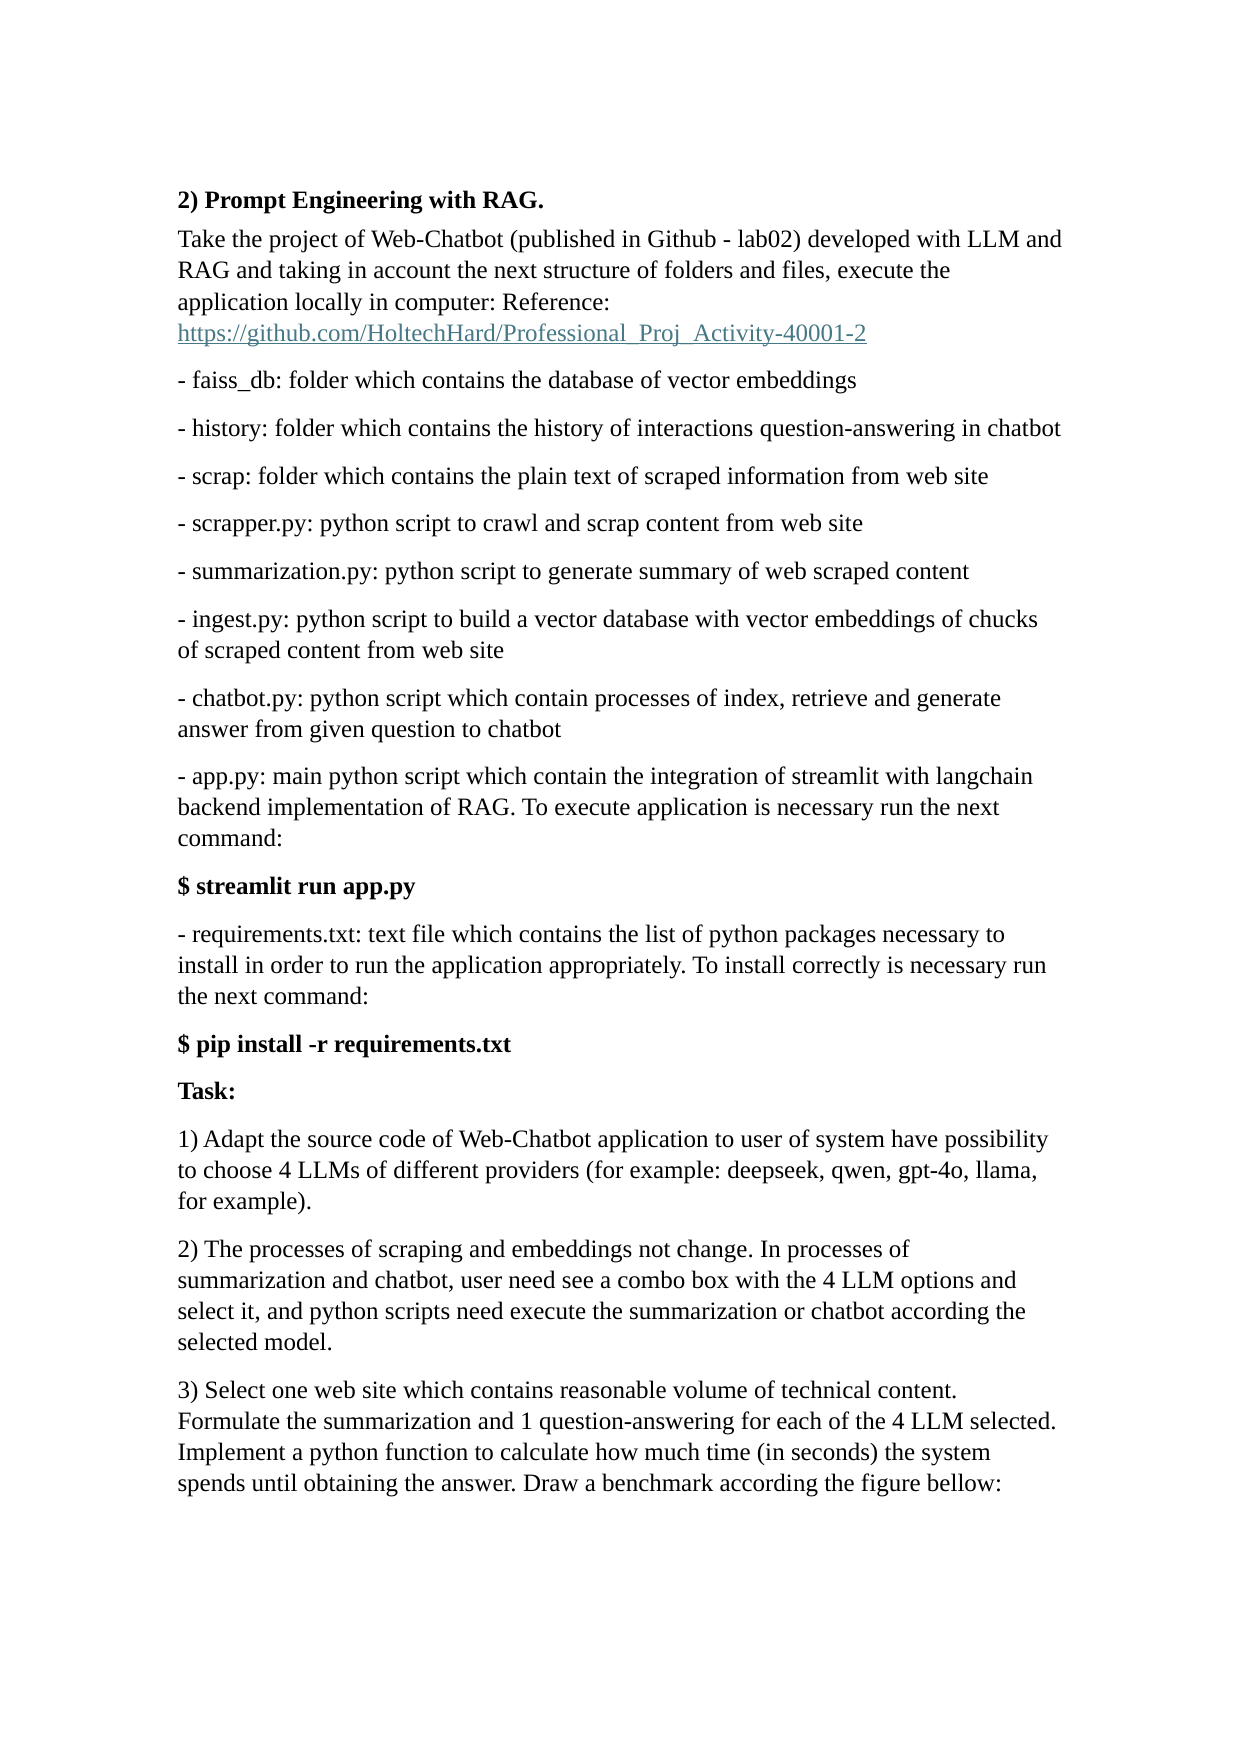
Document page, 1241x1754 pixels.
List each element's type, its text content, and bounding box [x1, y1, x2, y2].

text 1) Adapt the source code of Web-Chatbot application to user of system have possibility to choose 4 LLMs of different providers (for example: deepseek, qwen, gpt-4o, llama, for example). [177, 1124, 1063, 1215]
text 2) The processes of scraping and embeddings not change. In processes of summarization and chatbot, user need see a combo box with the 4 LLM options and select it, and python scripts need execute the summarization or chatbot according the selected model. [177, 1234, 1063, 1356]
text - scrapper.py: python script to crawl and scrap content from web site [177, 508, 1063, 537]
text - summarization.py: python script to generate summary of web scraped content [177, 556, 1063, 585]
text Take the project of Web-Chatbot (published in Github - lab02) developed with LLM and RAG and taking in account the next structure of folders and files, execute the application locally in computer: Reference: https://github.com/HoltechHard/Professional_Proj_Activity-40001-2 [177, 224, 1063, 346]
text $ pip install -r requirements.txt [177, 1029, 1063, 1057]
text $ streamlit run app.py [177, 871, 1063, 900]
text 3) Select one web site which contains reasonable volume of technical content. Formulate the summarization and 1 question-answering for each of the 4 LLM selected. Implement a python function to calculate how much time (in seconds) the system spends until obtaining the answer. Draw a benchmark according the figure bellow: [177, 1375, 1063, 1497]
subtitle 2) Prompt Engineering with RAG. [177, 185, 1063, 214]
text - faiss_db: folder which contains the database of vector embeddings [177, 365, 1063, 394]
text - chatbot.py: python script which contain processes of index, retrieve and generate answer from given question to chatbot [177, 683, 1063, 742]
text Task: [177, 1076, 1063, 1105]
text - requirements.txt: text file which contains the list of python packages necessary to install in order to run the application appropriately. To install correctly is necessary run the next command: [177, 919, 1063, 1010]
text - ingest.py: python script to build a vector database with vector embeddings of chucks of scraped content from web site [177, 604, 1063, 664]
text - scrap: folder which contains the plain text of scraped information from web site [177, 461, 1063, 489]
text - app.py: main python script which contain the integration of streamlit with langchain backend implementation of RAG. To execute application is necessary run the next command: [177, 761, 1063, 852]
text - history: folder which contains the history of interactions question-answering in chatbot [177, 413, 1063, 442]
